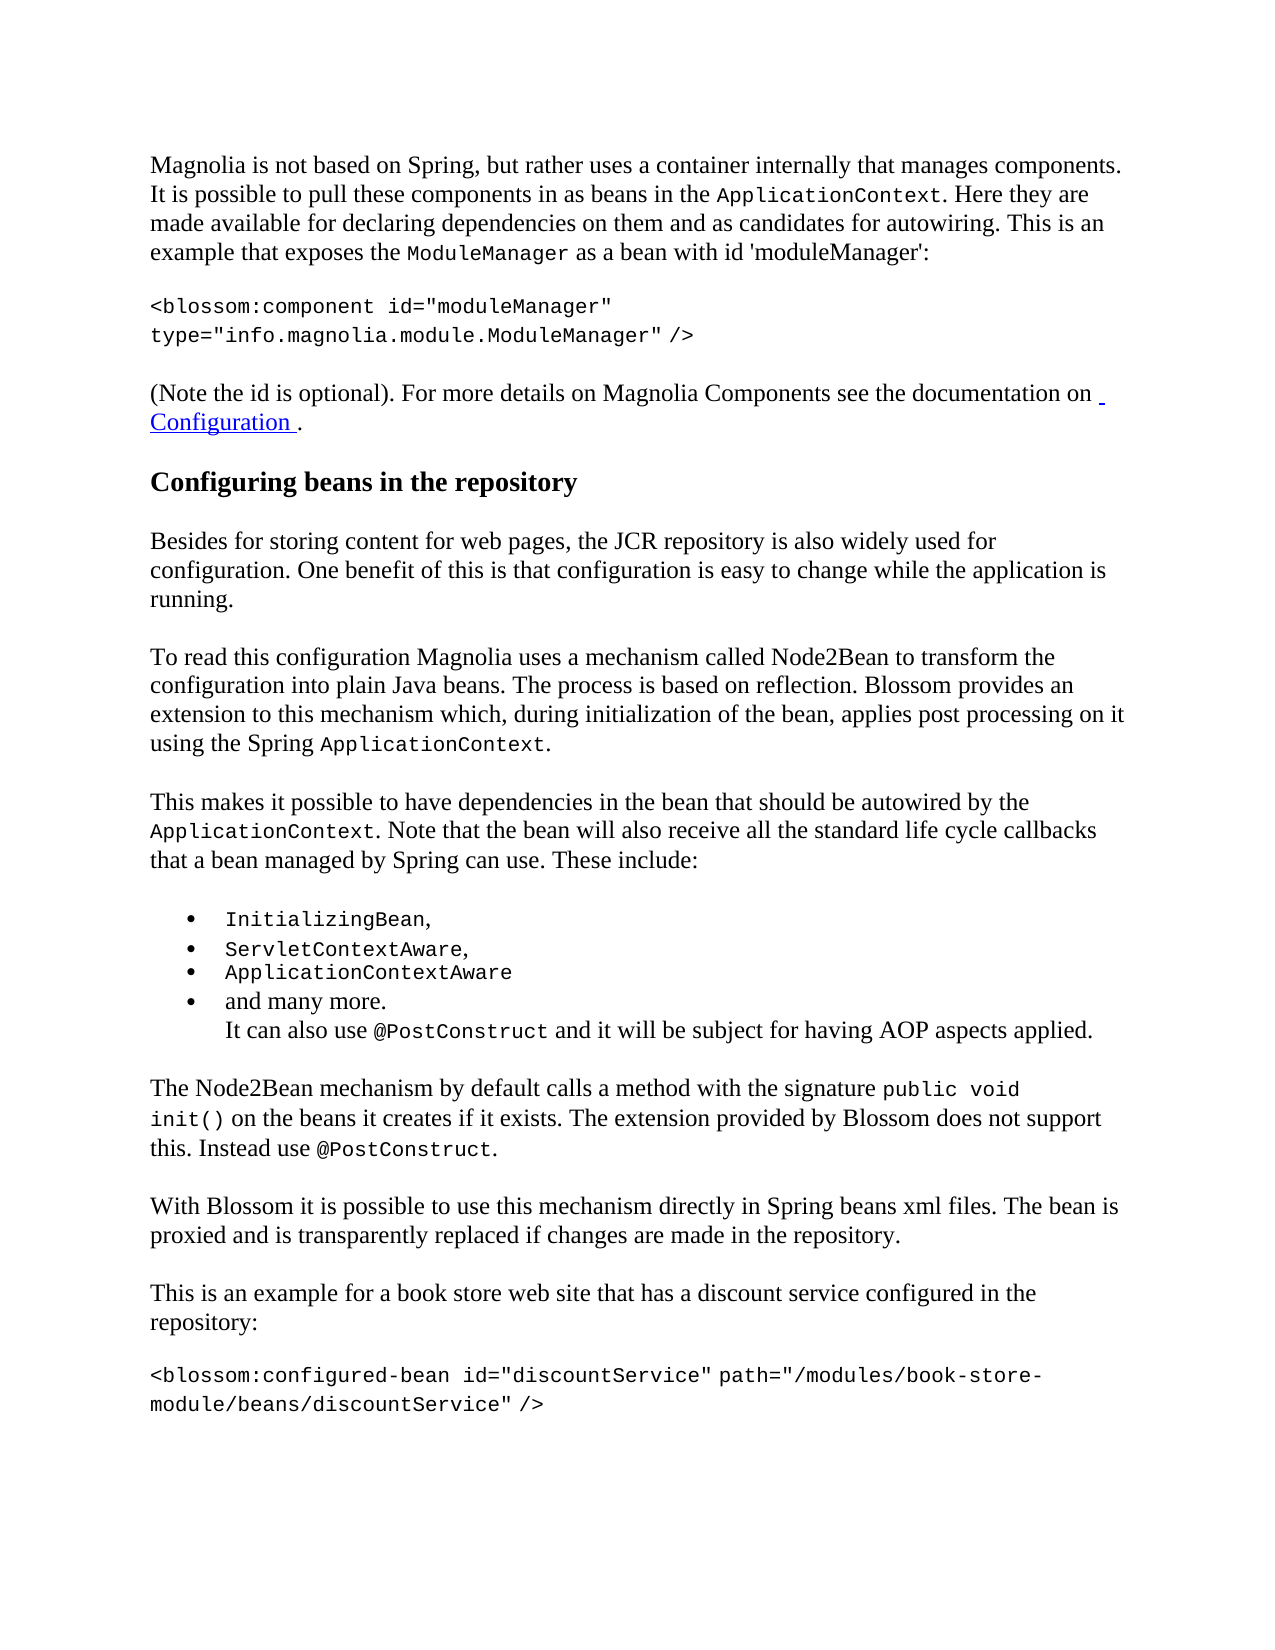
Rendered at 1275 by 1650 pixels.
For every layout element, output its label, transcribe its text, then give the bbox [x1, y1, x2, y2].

text Configuring beans in the repository [150, 465, 1125, 497]
text Magnolia is not based on Spring, but rather uses a container internally that manages components. It is possible to pull these components in as beans in the ApplicationContext. Here they are made available for declaring dependencies on them and as candidates for autowiring. This is an example that exposes the ModuleManager as a bean with id 'moduleManager': [150, 150, 1125, 267]
text This makes it possible to have dependencies in the bean that should be autowired by the ApplicationContext. Note that the bean will also receive all the standard life cycle callbacks that a bean managed by Spring can use. These include: [150, 787, 1125, 874]
list ApplicationContextAware [187, 962, 1125, 986]
text (Note the id is optional). For more details on Magnolia Components see the documentation on Configuration . [150, 378, 1125, 436]
table_header <blossom:configured-bean id="discountService" path="/modules/book-store-module/beans/discountService" /> [150, 1365, 1125, 1418]
text To read this configuration Magnolia uses a mechanism called Node2Bean to transform the configuration into plain Java beans. The process is based on reflection. Blossom provides an extension to this mechanism which, during initialization of the bean, applies post processing on it using the Spring ApplicationContext. [150, 642, 1125, 758]
text With Blossom it is possible to use this mechanism directly in Spring beans xml files. The bean is proxied and is transparently replaced if changes are made in the repository. [150, 1191, 1125, 1249]
text The Node2Bean mechanism by default calls a method with the signature public void init() on the beans it creates if it exists. The extension provided by Blossom does not support this. Instead use @PostConstruct. [150, 1073, 1125, 1162]
text This is an example for a book store web site that has a discount service configured in the repository: [150, 1278, 1125, 1336]
text Besides for storing content for web pages, the JCR repository is also widely used for configuration. One benefit of this is that configuration is easy to change while the application is running. [150, 526, 1125, 613]
list ServletContextAware, [187, 933, 1125, 962]
list InitializingBean, [187, 903, 1125, 933]
list and many more. It can also use @PostConstruct and it will be subject for having AOP aspects applied. [187, 986, 1125, 1044]
table_header <blossom:component id="moduleManager" type="info.magnolia.module.ModuleManager" /> [150, 296, 1125, 349]
